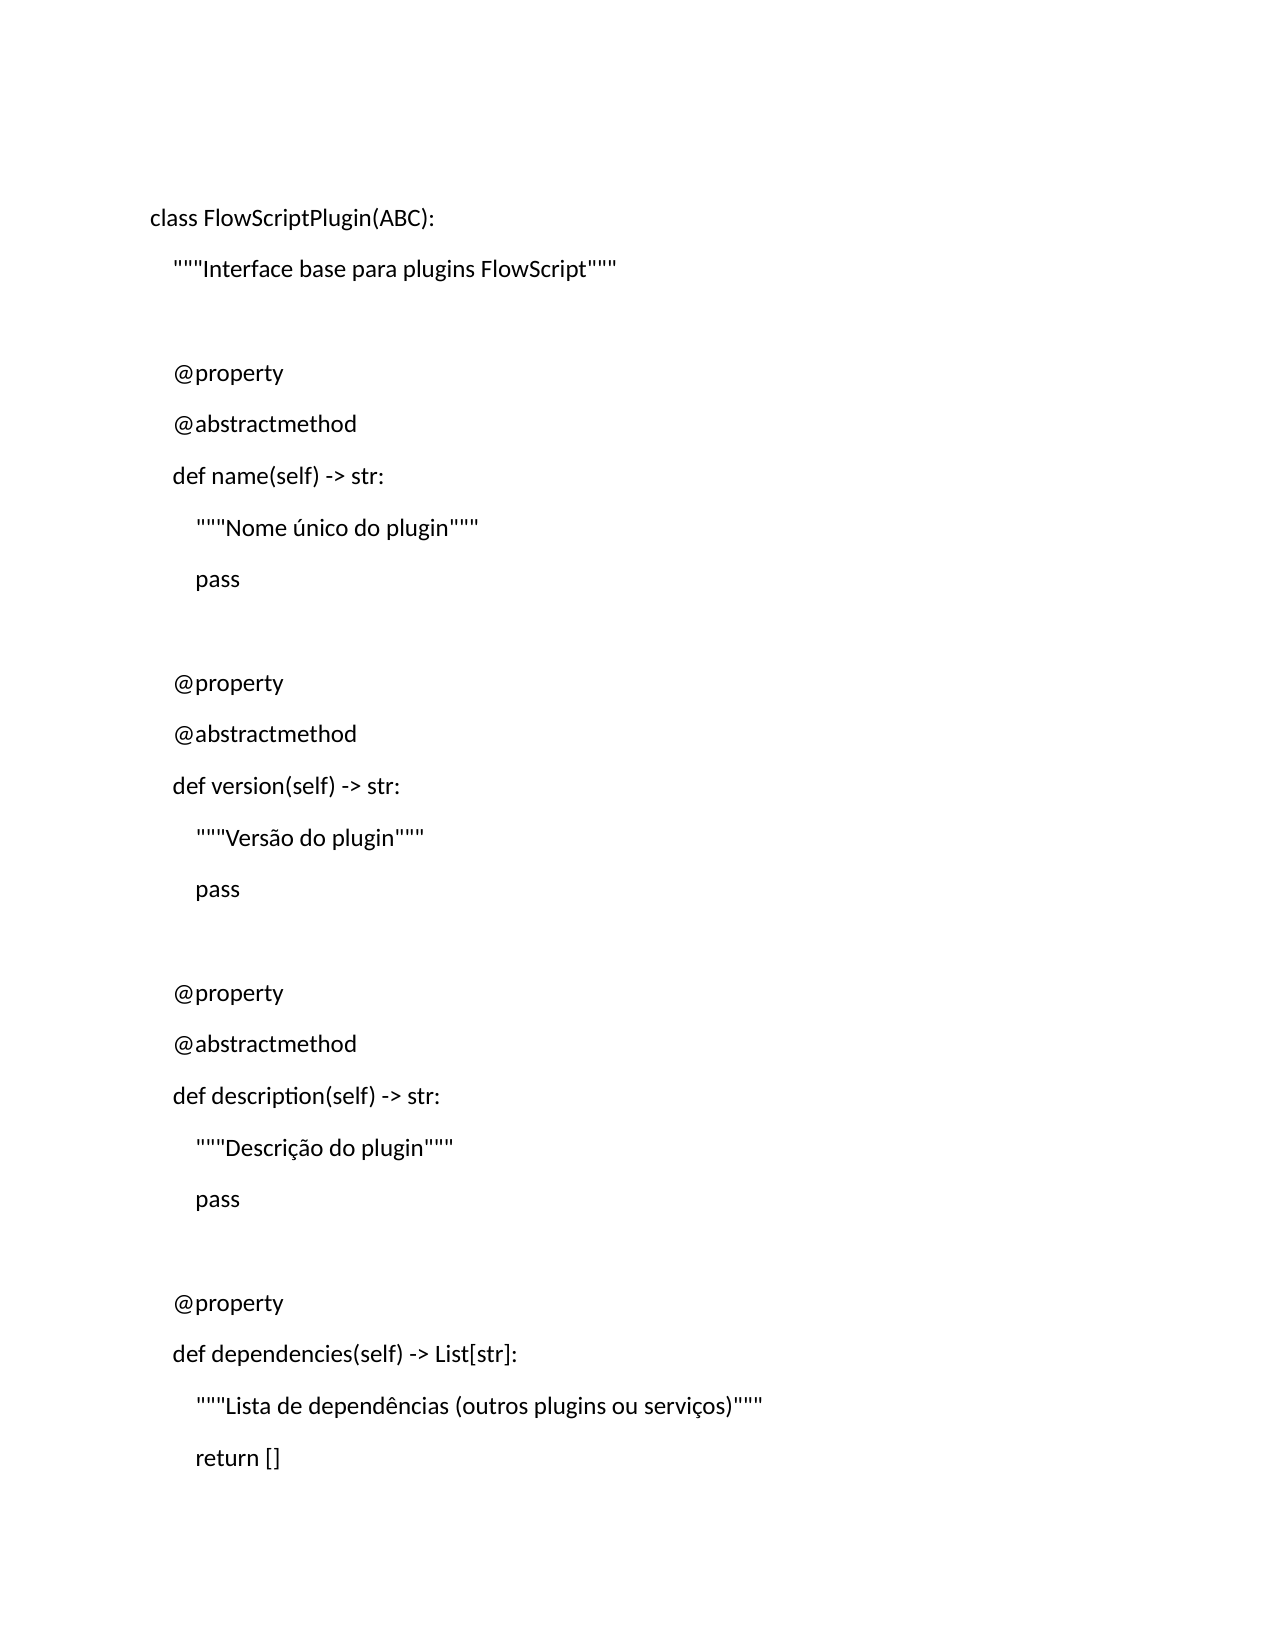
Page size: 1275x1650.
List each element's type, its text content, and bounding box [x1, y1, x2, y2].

text """Nome único do plugin""" [150, 512, 1125, 542]
text pass [150, 563, 1125, 594]
text def name(self) -> str: [150, 460, 1125, 491]
text """Versão do plugin""" [150, 822, 1125, 852]
text @abstractmethod [150, 1028, 1125, 1059]
text """Lista de dependências (outros plugins ou serviços)""" [150, 1390, 1125, 1421]
text @abstractmethod [150, 408, 1125, 439]
text def dependencies(self) -> List[str]: [150, 1338, 1125, 1369]
text @property [150, 667, 1125, 697]
text @abstractmethod [150, 718, 1125, 749]
text @property [150, 1287, 1125, 1317]
text @property [150, 357, 1125, 387]
text return [] [150, 1442, 1125, 1472]
text """Interface base para plugins FlowScript""" [150, 253, 1125, 284]
text class FlowScriptPlugin(ABC): [150, 202, 1125, 232]
text pass [150, 873, 1125, 904]
text def version(self) -> str: [150, 770, 1125, 801]
text @property [150, 977, 1125, 1007]
text def description(self) -> str: [150, 1080, 1125, 1111]
text pass [150, 1183, 1125, 1214]
text """Descrição do plugin""" [150, 1132, 1125, 1162]
